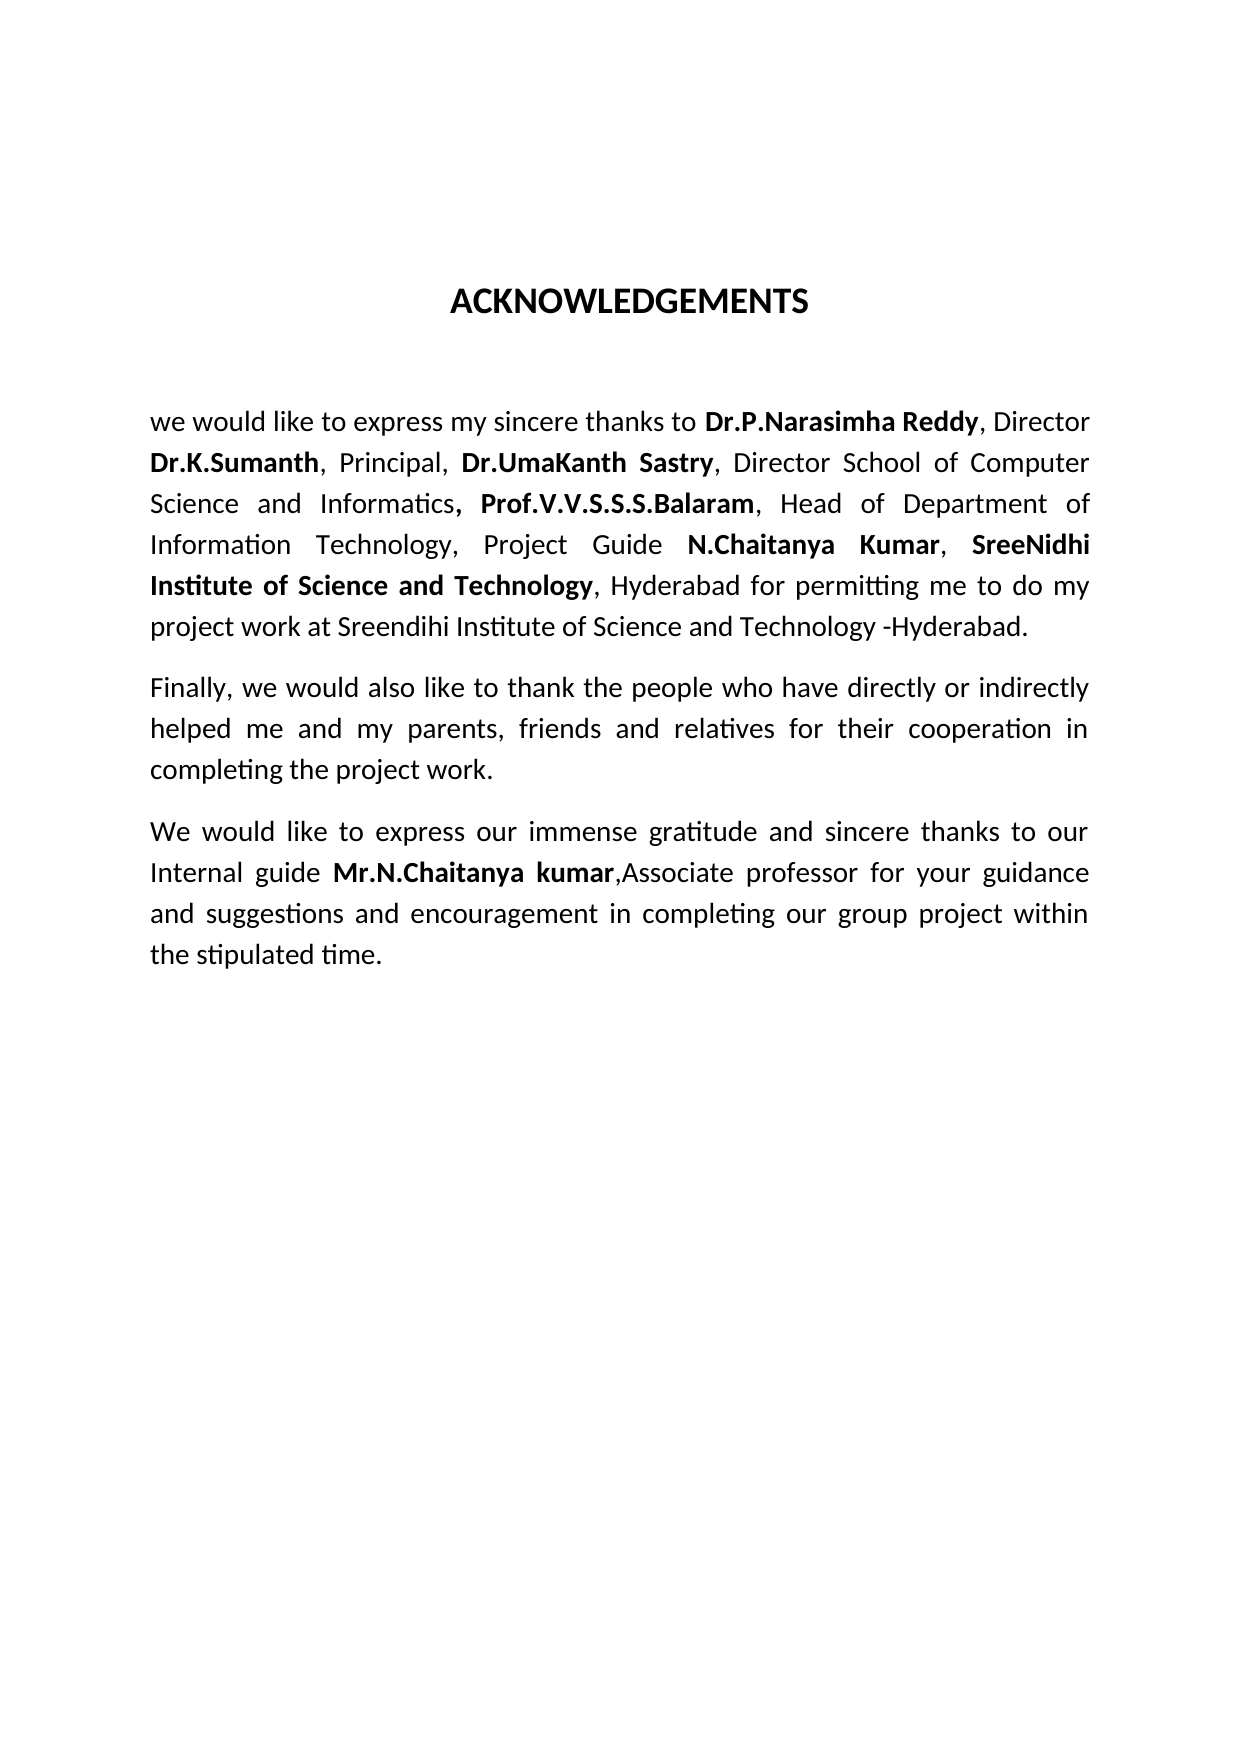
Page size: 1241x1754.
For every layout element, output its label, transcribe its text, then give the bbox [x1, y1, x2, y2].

text ACKNOWLEDGEMENTS [375, 277, 1090, 322]
text We would like to express our immense gratitude and sincere thanks to our Internal guide Mr.N.Chaitanya kumar,Associate professor for your guidance and suggestions and encouragement in completing our group project within the stipulated time. [150, 813, 1090, 972]
text Finally, we would also like to thank the people who have directly or indirectly helped me and my parents, friends and relatives for their cooperation in completing the project work. [150, 669, 1090, 787]
text we would like to express my sincere thanks to Dr.P.Narasimha Reddy, Director Dr.K.Sumanth, Principal, Dr.UmaKanth Sastry, Director School of Computer Science and Informatics, Prof.V.V.S.S.S.Balaram, Head of Department of Information Technology, Project Guide N.Chaitanya Kumar, SreeNidhi Institute of Science and Technology, Hyderabad for permitting me to do my project work at Sreendihi Institute of Science and Technology -Hyderabad. [150, 403, 1090, 643]
